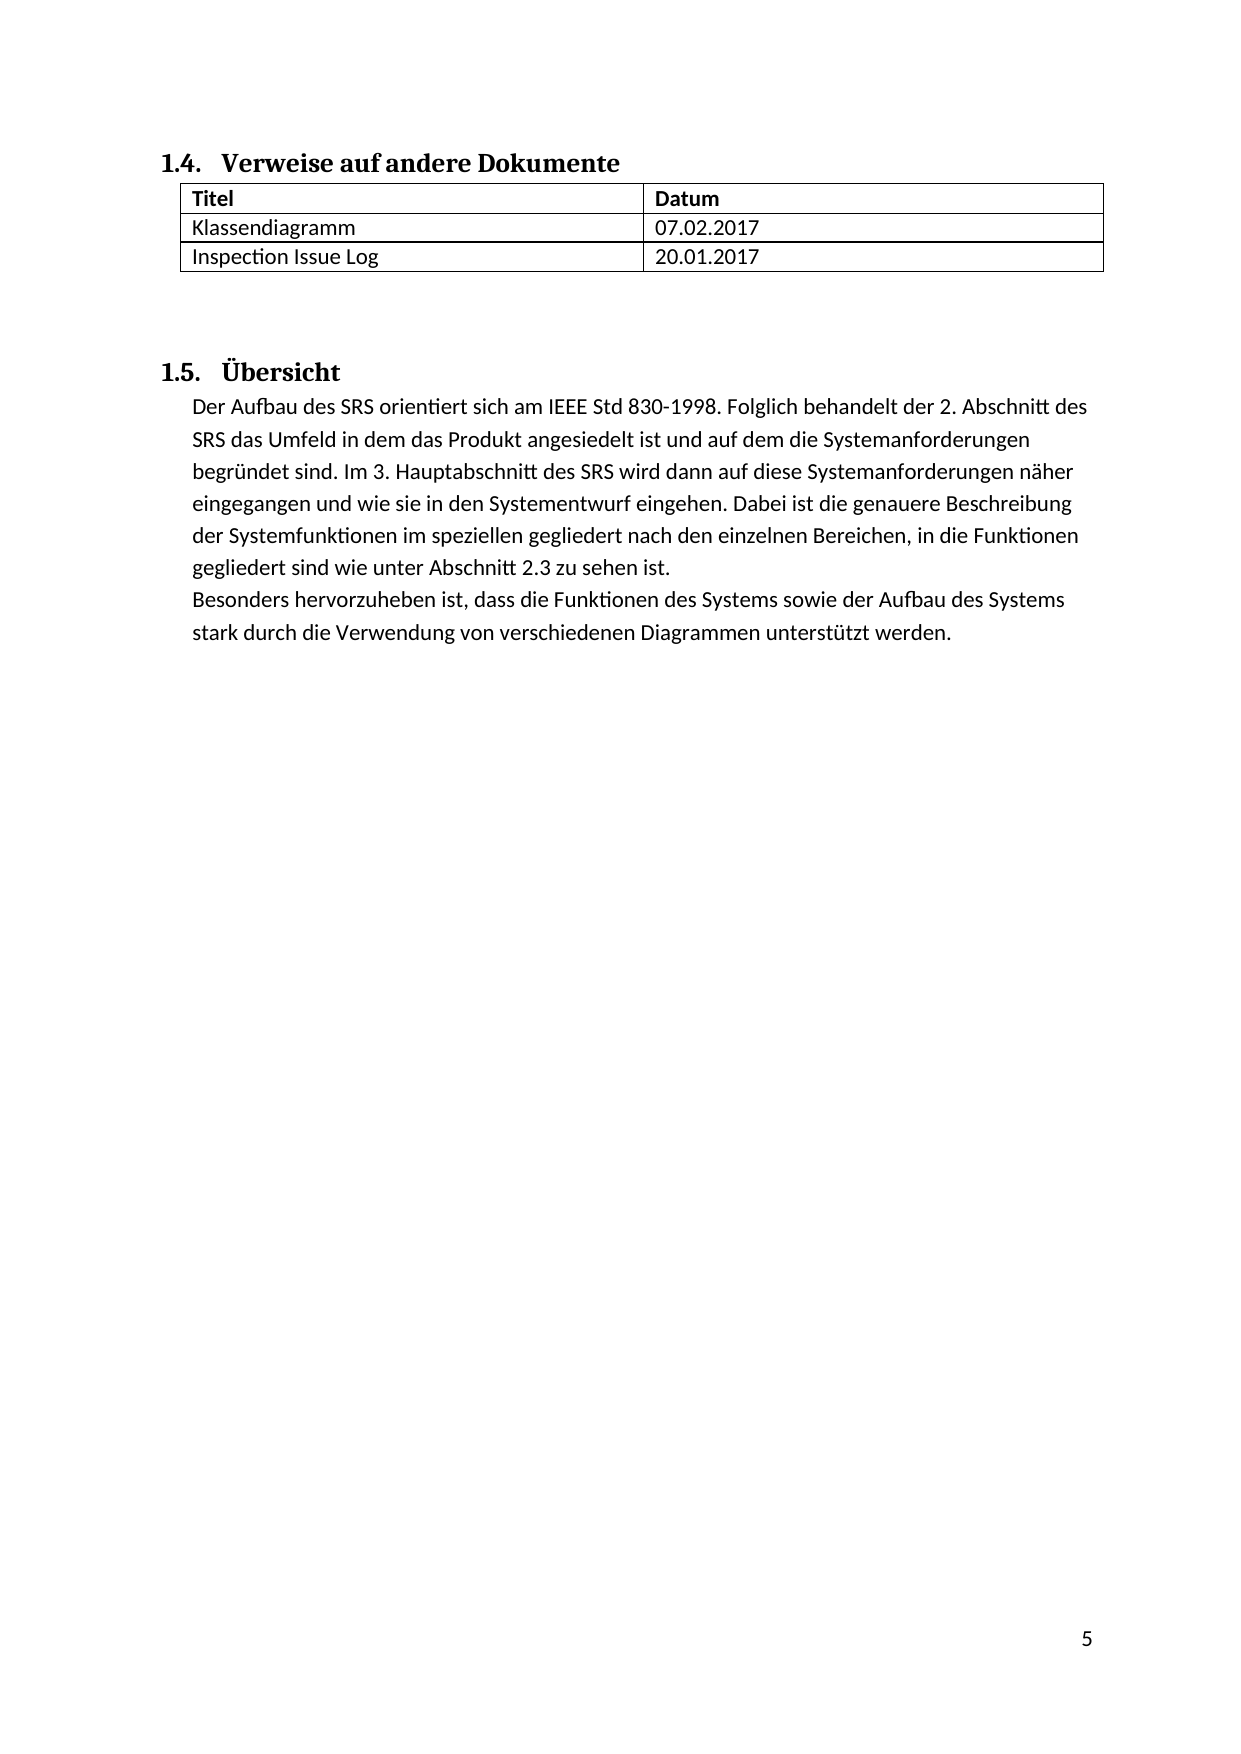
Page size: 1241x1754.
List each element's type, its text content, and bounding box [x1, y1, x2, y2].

table_header Datum [644, 184, 1103, 212]
table_cell Inspection Issue Log [181, 243, 643, 271]
table_cell Klassendiagramm [181, 214, 643, 241]
table_cell 20.01.2017 [644, 243, 1103, 271]
list Der Aufbau des SRS orientiert sich am IEEE Std 830-1998. Folglich behandelt der 2. Abschnitt des SRS das Umfeld in dem das Produkt angesiedelt ist und auf dem die Systemanforderungen begründet sind. Im 3. Hauptabschnitt des SRS wird dann auf diese Systemanforderungen näher eingegangen und wie sie in den Systementwurf eingehen. Dabei ist die genauere Beschreibung der Systemfunktionen im speziellen gegliedert nach den einzelnen Bereichen, in die Funktionen gegliedert sind wie unter Abschnitt 2.3 zu sehen ist. [192, 392, 1093, 581]
table_cell 07.02.2017 [644, 214, 1103, 241]
subtitle Übersicht [162, 357, 1093, 388]
subtitle Verweise auf andere Dokumente [162, 148, 1093, 179]
list Besonders hervorzuheben ist, dass die Funktionen des Systems sowie der Aufbau des Systems stark durch die Verwendung von verschiedenen Diagrammen unterstützt werden. [192, 586, 1093, 646]
table_header Titel [181, 184, 643, 212]
